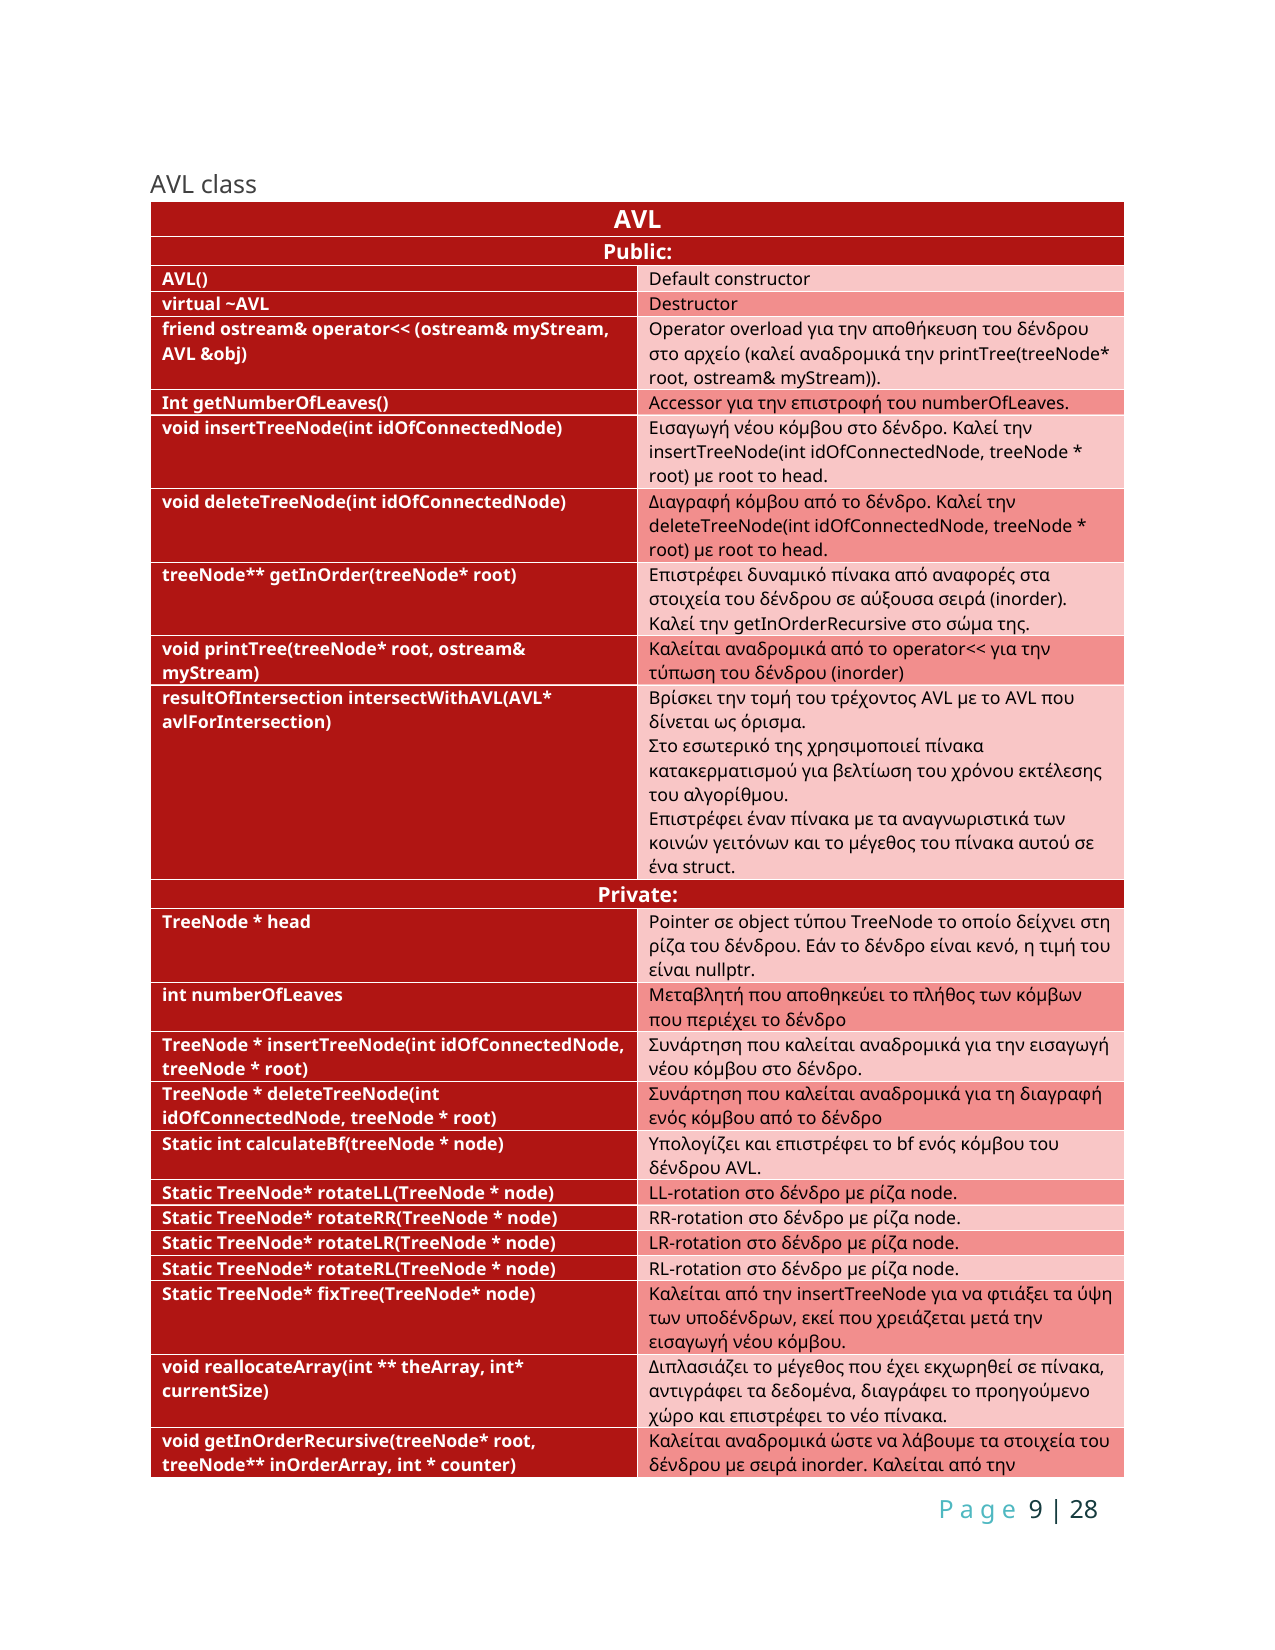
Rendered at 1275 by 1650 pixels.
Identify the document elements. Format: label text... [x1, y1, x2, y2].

table_cell Συνάρτηση που καλείται αναδρομικά για τη διαγραφή ενός κόμβου από το δένδρο [638, 1082, 1124, 1130]
table_cell Accessor για την επιστροφή του numberOfLeaves. [638, 390, 1124, 414]
table_cell Διπλασιάζει το μέγεθος που έχει εκχωρηθεί σε πίνακα, αντιγράφει τα δεδομένα, διαγράφει το προηγούμενο χώρο και επιστρέφει το νέο πίνακα. [638, 1355, 1124, 1427]
table_cell Υπολογίζει και επιστρέφει το bf ενός κόμβου του δένδρου AVL. [638, 1131, 1124, 1179]
table_cell virtual ~AVL [151, 292, 637, 316]
table_cell Static TreeNode* fixTree(TreeNode* node) [151, 1281, 637, 1354]
table_cell TreeNode * deleteTreeNode(int idOfConnectedNode, treeNode * root) [151, 1082, 637, 1130]
table_cell void deleteTreeNode(int idOfConnectedNode) [151, 489, 637, 562]
table_cell void getInOrderRecursive(treeNode* root, treeNode** inOrderArray, int * counter) [151, 1428, 637, 1477]
table_cell void reallocateArray(int ** theArray, int* currentSize) [151, 1355, 637, 1427]
table_cell Private: [151, 880, 1124, 908]
subtitle AVL class [150, 167, 1125, 201]
table_cell Συνάρτηση που καλείται αναδρομικά για την εισαγωγή νέου κόμβου στο δένδρο. [638, 1032, 1124, 1081]
table_cell Static int calculateBf(treeNode * node) [151, 1131, 637, 1179]
table_cell void printTree(treeNode* root, ostream& myStream) [151, 636, 637, 684]
table_header AVL [151, 202, 1124, 236]
table_cell TreeNode * insertTreeNode(int idOfConnectedNode, treeNode * root) [151, 1032, 637, 1081]
table_cell Εισαγωγή νέου κόμβου στο δένδρο. Καλεί την insertTreeNode(int idOfConnectedNode, treeNode * root) με root το head. [638, 416, 1124, 488]
table_cell Public: [151, 237, 1124, 265]
table_cell treeNode** getInOrder(treeNode* root) [151, 563, 637, 635]
table_cell RL-rotation στο δένδρο με ρίζα node. [638, 1256, 1124, 1280]
table_cell Static TreeNode* rotateLR(TreeNode * node) [151, 1231, 637, 1255]
table_cell Destructor [638, 292, 1124, 316]
table_cell Διαγραφή κόμβου από το δένδρο. Καλεί την deleteTreeNode(int idOfConnectedNode, treeNode * root) με root το head. [638, 489, 1124, 562]
table_cell Default constructor [638, 266, 1124, 291]
table_cell Static TreeNode* rotateRR(TreeNode * node) [151, 1206, 637, 1230]
table_cell RR-rotation στο δένδρο με ρίζα node. [638, 1206, 1124, 1230]
table_cell Καλείται αναδρομικά ώστε να λάβουμε τα στοιχεία του δένδρου με σειρά inorder. Καλείται από την getInOrder. [638, 1428, 1124, 1477]
table_cell TreeNode * head [151, 909, 637, 982]
table_cell Βρίσκει την τομή του τρέχοντος AVL με το AVL που δίνεται ως όρισμα. Στο εσωτερικό της χρησιμοποιεί πίνακα κατακερματισμού για βελτίωση του χρόνου εκτέλεσης του αλγορίθμου. Επιστρέφει έναν πίνακα με τα αναγνωριστικά των κοινών γειτόνων και το μέγεθος του πίνακα αυτού σε ένα struct. [638, 686, 1124, 879]
table_cell int numberOfLeaves [151, 983, 637, 1031]
table_cell Static TreeNode* rotateRL(TreeNode * node) [151, 1256, 637, 1280]
table_cell friend ostream& operator<< (ostream& myStream, AVL &obj) [151, 317, 637, 389]
table_cell Καλείται από την insertTreeNode για να φτιάξει τα ύψη των υποδένδρων, εκεί που χρειάζεται μετά την εισαγωγή νέου κόμβου. [638, 1281, 1124, 1354]
table_cell AVL() [151, 266, 637, 291]
table_cell LL-rotation στο δένδρο με ρίζα node. [638, 1180, 1124, 1204]
table_cell Int getNumberOfLeaves() [151, 390, 637, 414]
table_cell Pointer σε object τύπου TreeNode το οποίο δείχνει στη ρίζα του δένδρου. Εάν το δένδρο είναι κενό, η τιμή του είναι nullptr. [638, 909, 1124, 982]
table_cell Καλείται αναδρομικά από το operator<< για την τύπωση του δένδρου (inorder) [638, 636, 1124, 684]
table_cell LR-rotation στο δένδρο με ρίζα node. [638, 1231, 1124, 1255]
table_cell Static TreeNode* rotateLL(TreeNode * node) [151, 1180, 637, 1204]
table_cell Μεταβλητή που αποθηκεύει το πλήθος των κόμβων που περιέχει το δένδρο [638, 983, 1124, 1031]
table_cell void insertTreeNode(int idOfConnectedNode) [151, 416, 637, 488]
table_cell resultOfIntersection intersectWithAVL(AVL* avlForIntersection) [151, 686, 637, 879]
table_cell Επιστρέφει δυναμικό πίνακα από αναφορές στα στοιχεία του δένδρου σε αύξουσα σειρά (inorder). Καλεί την getInOrderRecursive στο σώμα της. [638, 563, 1124, 635]
table_cell Operator overload για την αποθήκευση του δένδρου στο αρχείο (καλεί αναδρομικά την printTree(treeNode* root, ostream& myStream)). [638, 317, 1124, 389]
